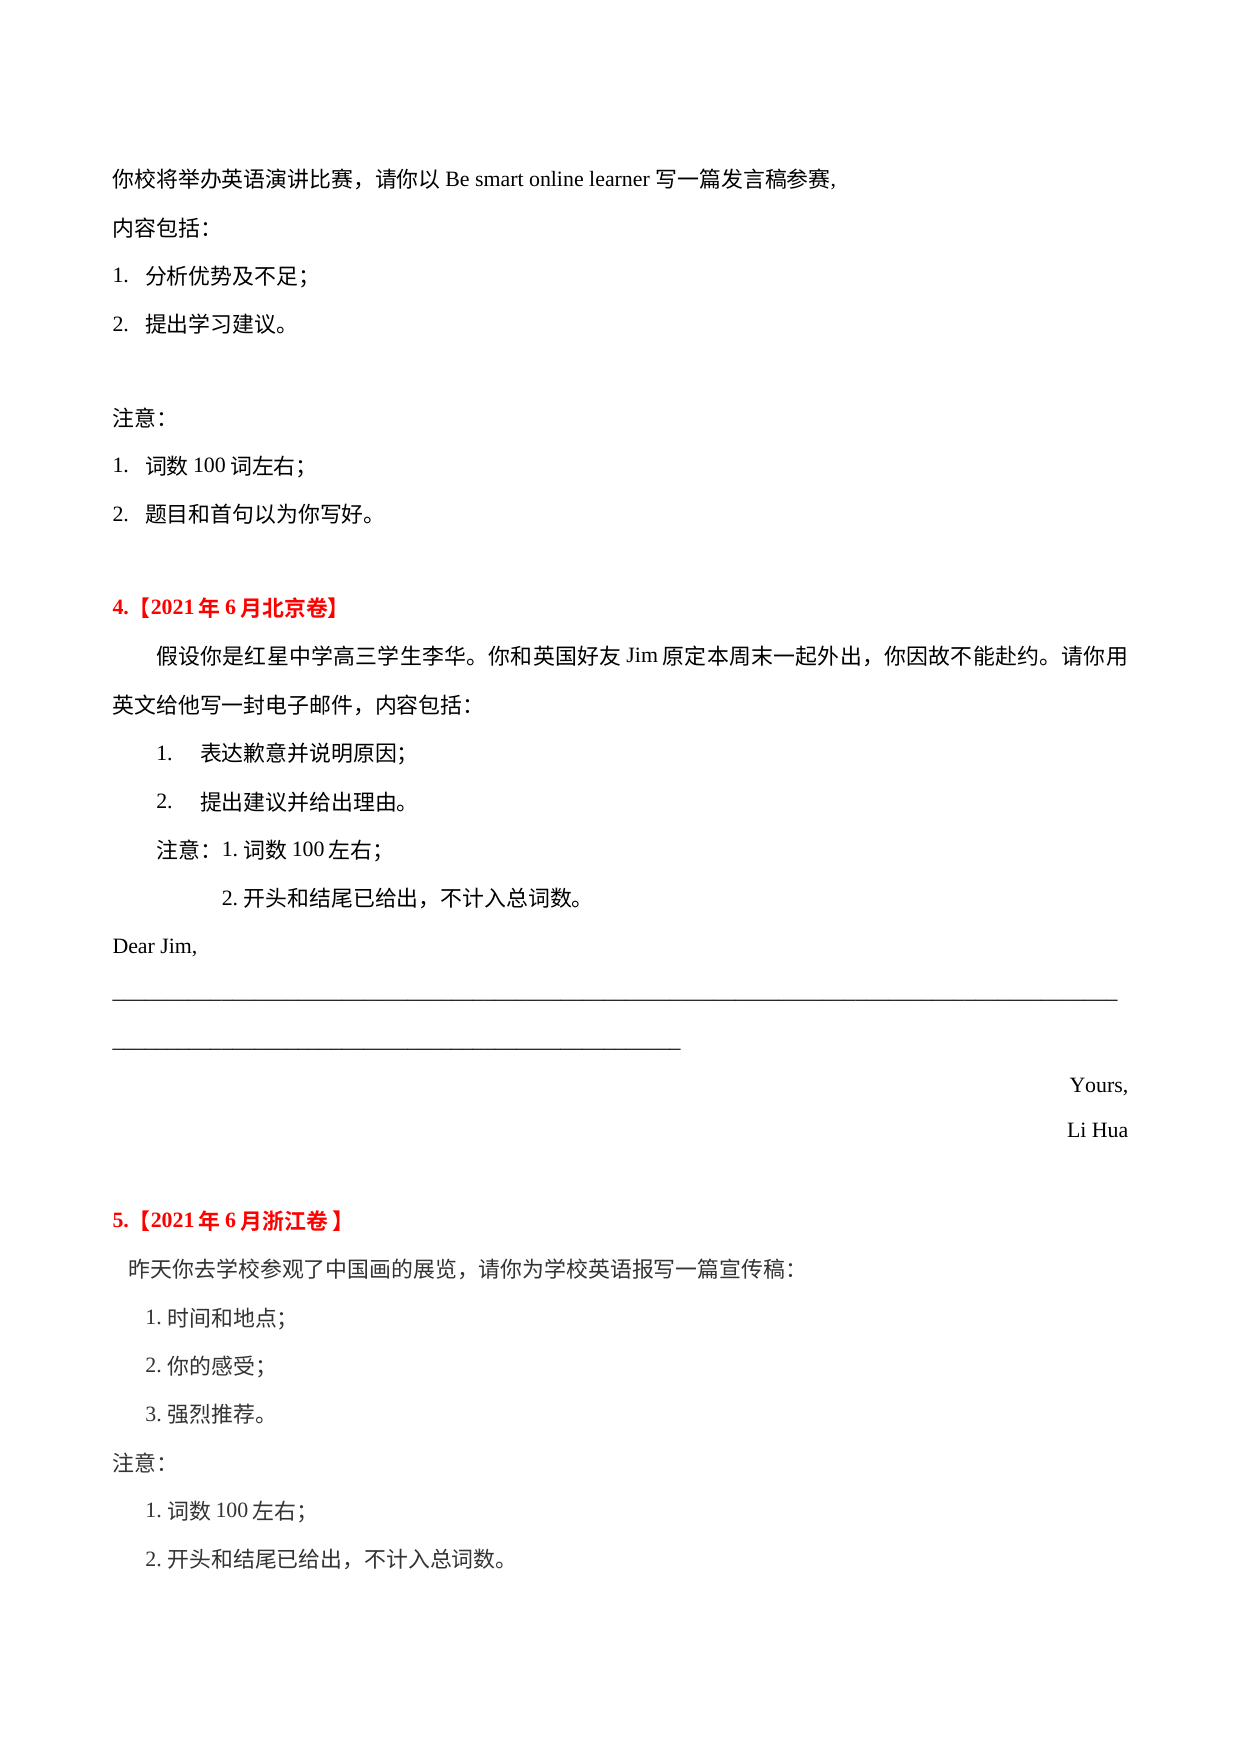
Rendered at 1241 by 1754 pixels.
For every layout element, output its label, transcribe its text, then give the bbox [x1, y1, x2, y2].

text 2. 你的感受； [112, 1348, 1128, 1381]
text 你校将举办英语演讲比赛，请你以 Be smart online learner 写一篇发言稿参赛, [112, 162, 1128, 194]
list 词数100词左右； [112, 449, 1128, 481]
text 4.【2021年6月北京卷】 [112, 591, 1128, 623]
text 注意： [112, 1445, 1128, 1478]
text ________________________________________________________________________________________________________________________________________________ [112, 974, 1128, 1056]
text 注意： [112, 400, 1128, 433]
text 昨天你去学校参观了中国画的展览，请你为学校英语报写一篇宣传稿： [112, 1252, 1128, 1284]
list 分析优势及不足； [112, 259, 1128, 291]
text 1. 词数100左右； [112, 1493, 1128, 1526]
text 注意：1. 词数100左右； [112, 833, 1128, 865]
text 1. 时间和地点； [112, 1300, 1128, 1333]
text 内容包括： [112, 210, 1128, 243]
text Dear Jim, [112, 929, 1128, 962]
list 提出学习建议。 [112, 307, 1128, 339]
text 2. 提出建议并给出理由。 [112, 784, 1128, 817]
text 2. 开头和结尾已给出，不计入总词数。 [112, 881, 1128, 913]
list 题目和首句以为你写好。 [112, 497, 1128, 529]
text Li Hua [112, 1113, 1128, 1146]
text Yours, [112, 1068, 1128, 1101]
text 1. 表达歉意并说明原因； [112, 736, 1128, 768]
text 假设你是红星中学高三学生李华。你和英国好友Jim原定本周末一起外出，你因故不能赴约。请你用英文给他写一封电子邮件，内容包括： [112, 639, 1128, 720]
text 2. 开头和结尾已给出，不计入总词数。 [112, 1542, 1128, 1574]
text 5.【2021年6月浙江卷 】 [112, 1203, 1128, 1236]
text 3. 强烈推荐。 [112, 1397, 1128, 1429]
